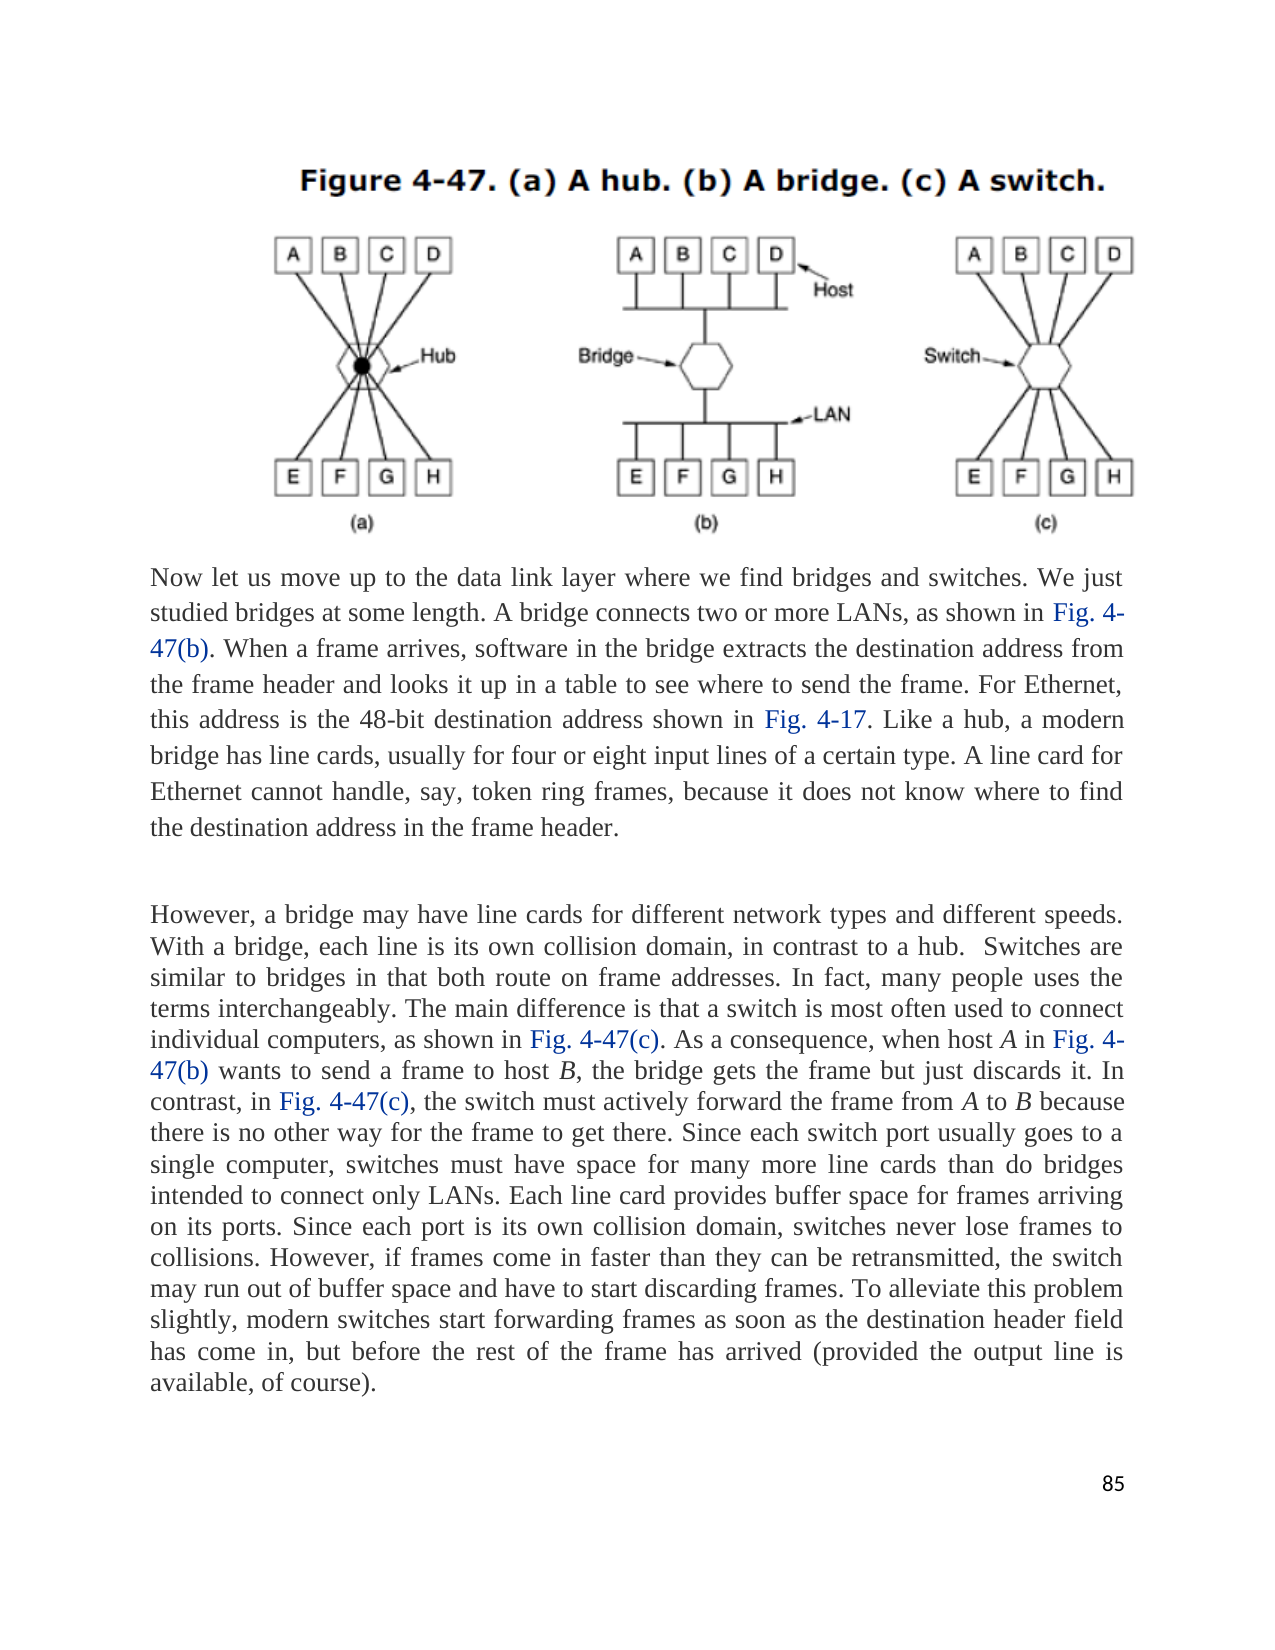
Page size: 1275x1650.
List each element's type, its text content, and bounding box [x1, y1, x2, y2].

picture [225, 150, 1200, 557]
text However, a bridge may have line cards for different network types and different speeds. With a bridge, each line is its own collision domain, in contrast to a hub. Switches are similar to bridges in that both route on frame addresses. In fact, many people uses the terms interchangeably. The main difference is that a switch is most often used to connect individual computers, as shown in Fig. 4-47(c). As a consequence, when host A in Fig. 4-47(b) wants to send a frame to host B, the bridge gets the frame but just discards it. In contrast, in Fig. 4-47(c), the switch must actively forward the frame from A to B because there is no other way for the frame to get there. Since each switch port usually goes to a single computer, switches must have space for many more line cards than do bridges intended to connect only LANs. Each line card provides buffer space for frames arriving on its ports. Since each port is its own collision domain, switches never lose frames to collisions. However, if frames come in faster than they can be retransmitted, the switch may run out of buffer space and have to start discarding frames. To alleviate this problem slightly, modern switches start forwarding frames as soon as the destination header field has come in, but before the rest of the frame has arrived (provided the output line is available, of course). [150, 898, 1125, 1397]
